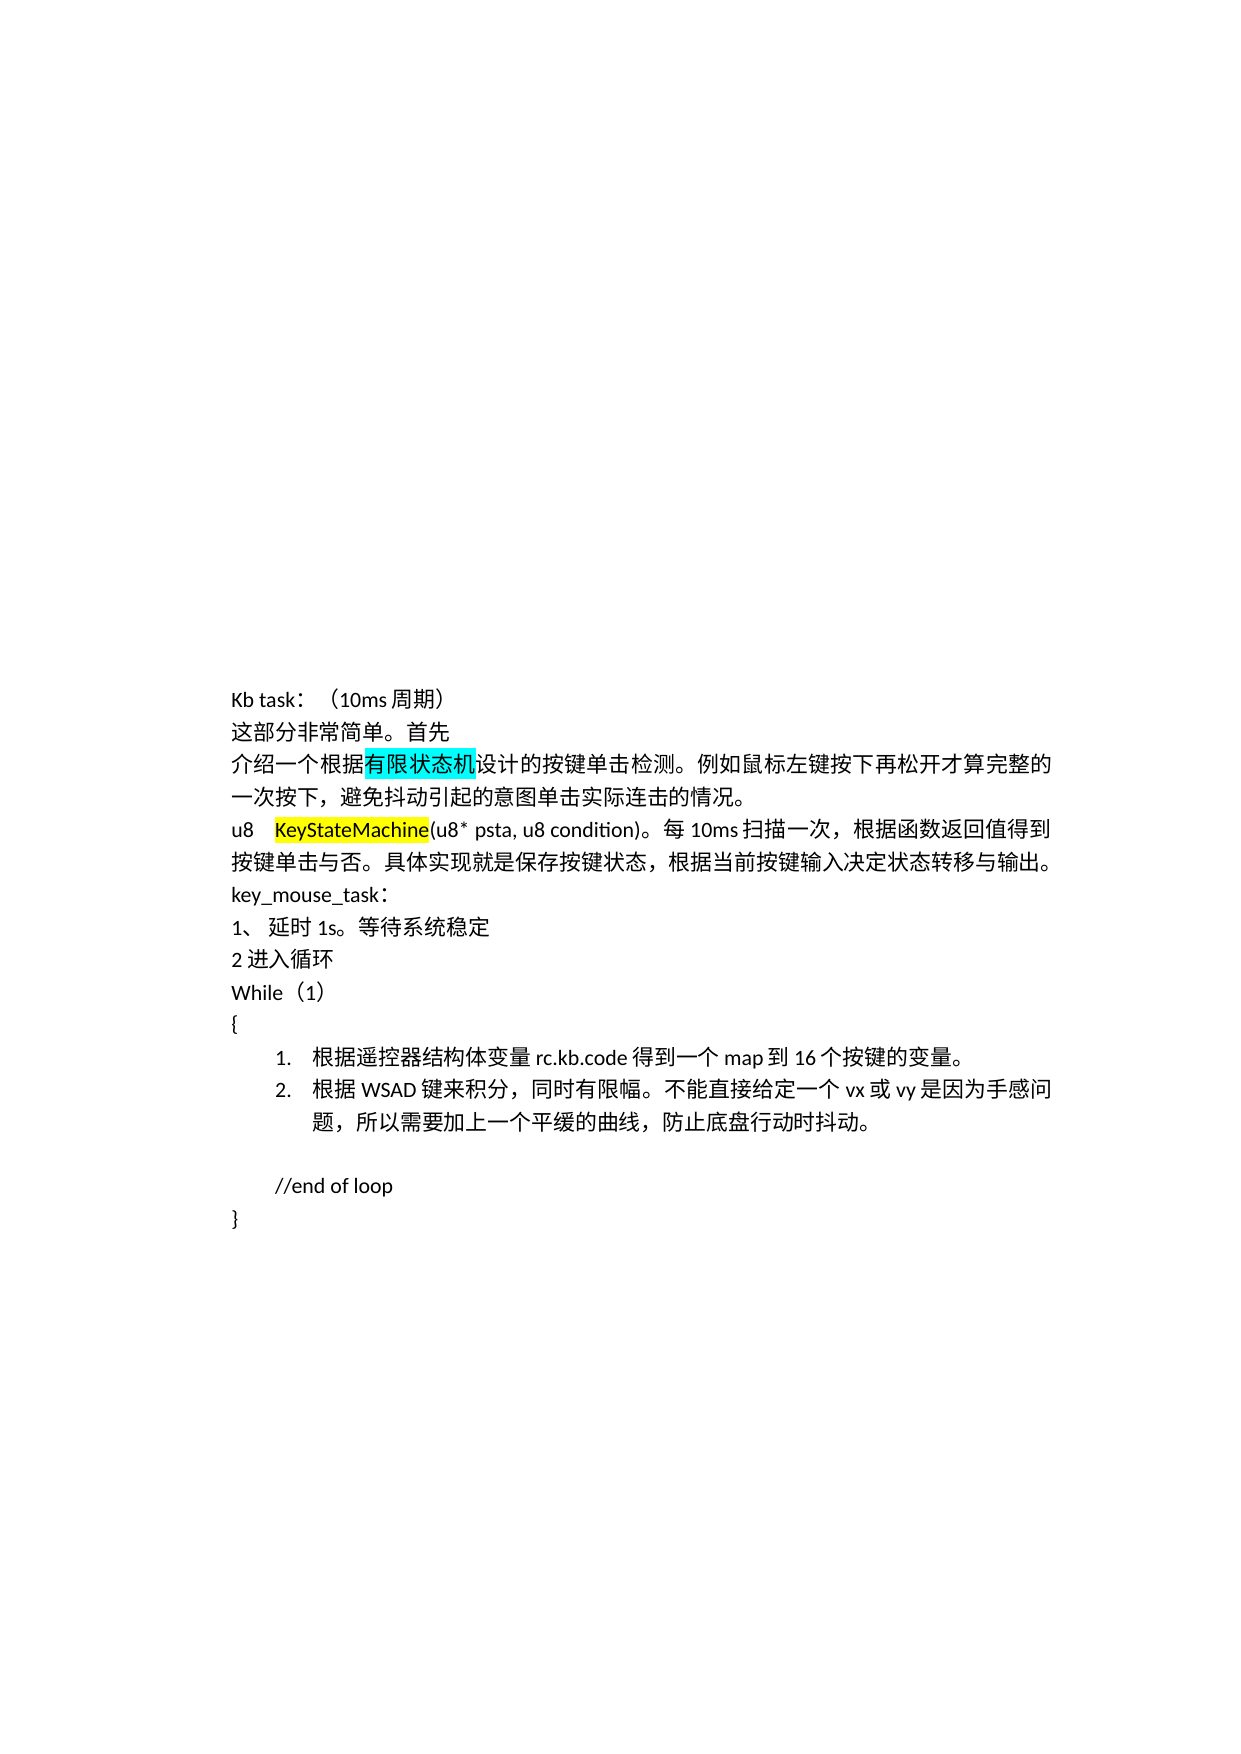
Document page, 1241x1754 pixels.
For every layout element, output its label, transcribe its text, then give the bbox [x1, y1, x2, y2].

text Kb task：（10ms周期） [231, 682, 1053, 714]
text 这部分非常简单。首先 [231, 714, 1053, 747]
text } [231, 1202, 1053, 1234]
text u8 KeyStateMachine(u8* psta, u8 condition)。每10ms扫描一次，根据函数返回值得到按键单击与否。具体实现就是保存按键状态，根据当前按键输入决定状态转移与输出。 [231, 812, 1053, 877]
list 根据WSAD键来积分，同时有限幅。不能直接给定一个vx或vy是因为手感问题，所以需要加上一个平缓的曲线，防止底盘行动时抖动。 [275, 1072, 1053, 1137]
list 延时1s。等待系统稳定 [231, 909, 1053, 942]
text { [231, 1007, 1053, 1039]
list 根据遥控器结构体变量rc.kb.code得到一个map到16个按键的变量。 [275, 1039, 1053, 1072]
text 2进入循环 [231, 942, 1053, 974]
text key_mouse_task： [231, 877, 1053, 909]
text //end of loop [275, 1169, 1053, 1202]
text While（1） [231, 974, 1053, 1007]
text 介绍一个根据有限状态机设计的按键单击检测。例如鼠标左键按下再松开才算完整的一次按下，避免抖动引起的意图单击实际连击的情况。 [231, 747, 1053, 812]
